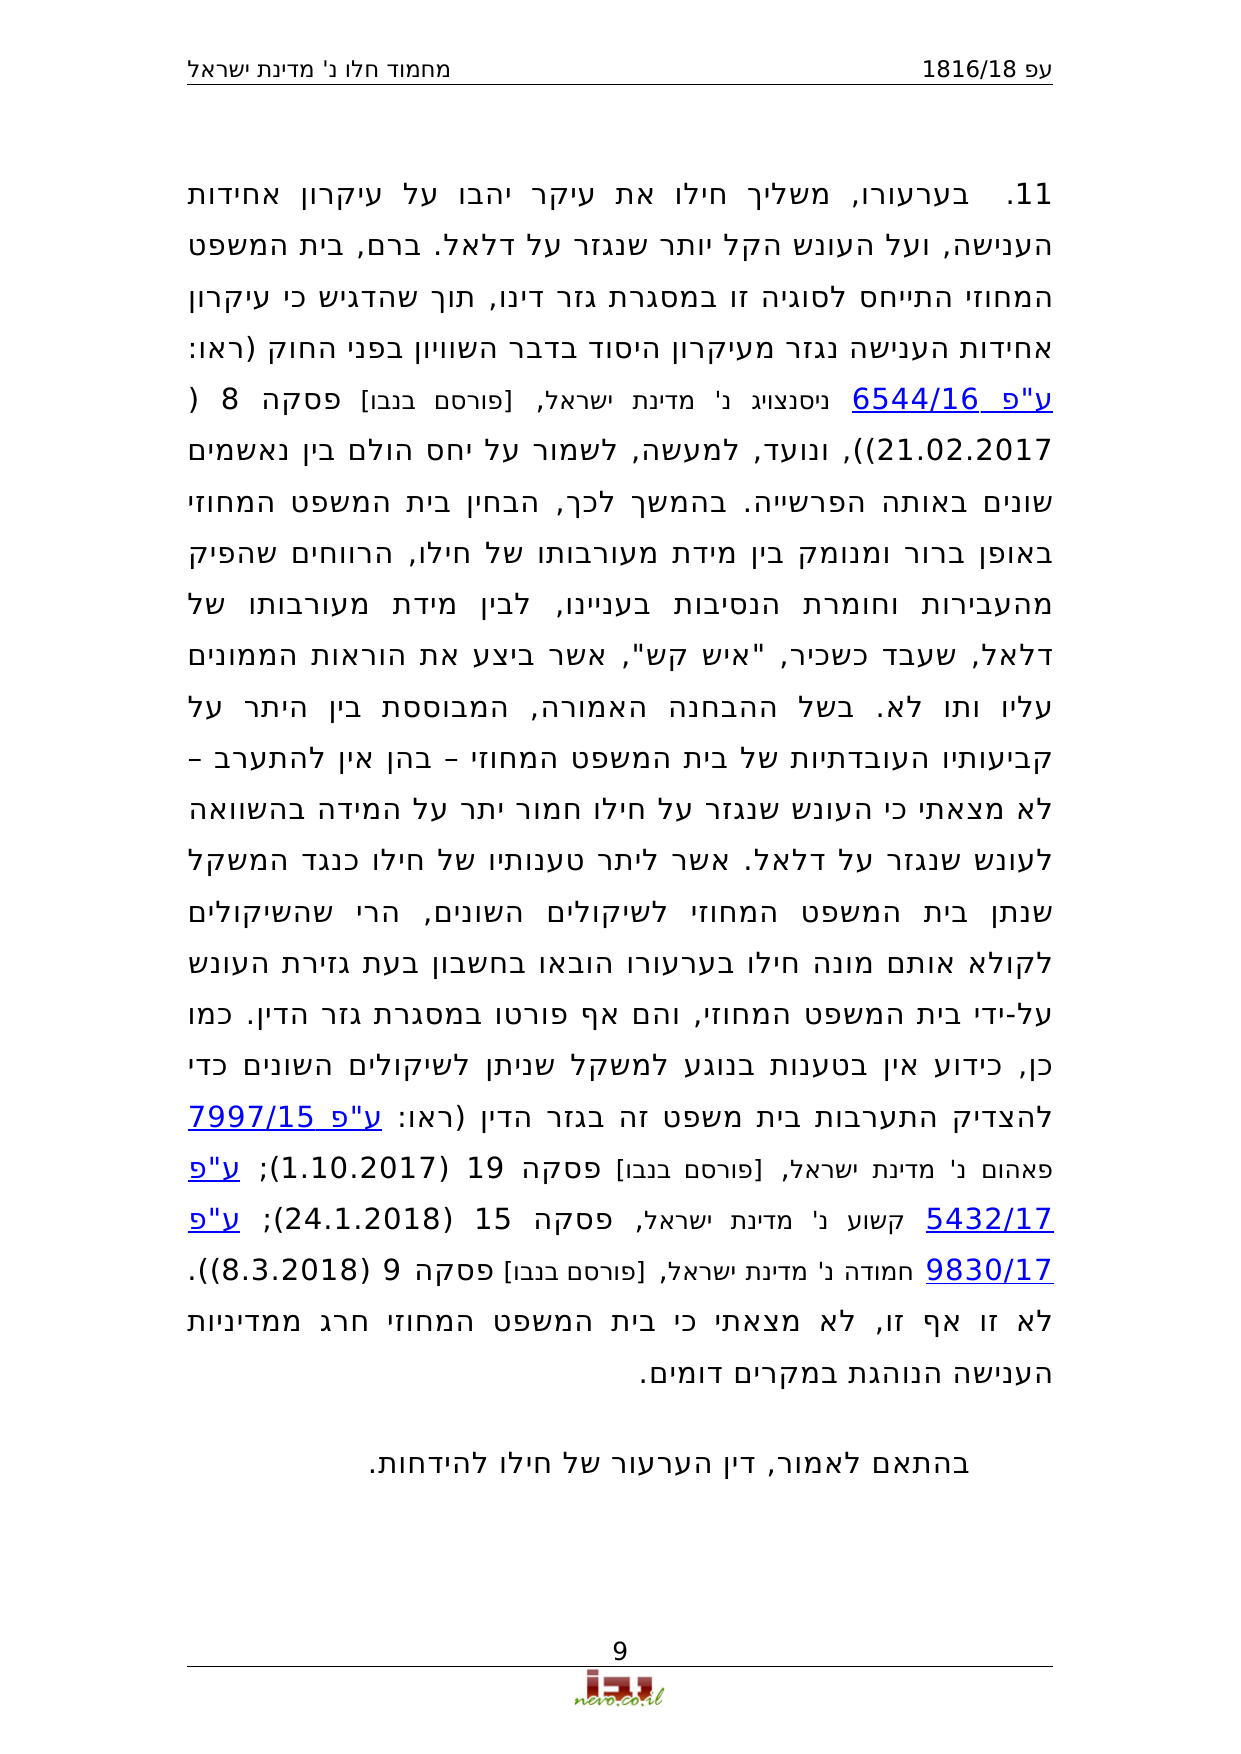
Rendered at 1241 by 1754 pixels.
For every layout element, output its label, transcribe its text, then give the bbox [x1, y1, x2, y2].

text 11. בערעורו, משליך חילו את עיקר יהבו על עיקרון אחידות הענישה, ועל העונש הקל יותר שנגזר על דלאל. ברם, בית המשפט המחוזי התייחס לסוגיה זו במסגרת גזר דינו, תוך שהדגיש כי עיקרון אחידות הענישה נגזר מעיקרון היסוד בדבר השוויון בפני החוק (ראו: ע"פ 6544/16 ניסנצויג נ' מדינת ישראל, [פורסם בנבו] פסקה 8 (21.02.2017)), ונועד, למעשה, לשמור על יחס הולם בין נאשמים שונים באותה הפרשייה. בהמשך לכך, הבחין בית המשפט המחוזי באופן ברור ומנומק בין מידת מעורבותו של חילו, הרווחים שהפיק מהעבירות וחומרת הנסיבות בעניינו, לבין מידת מעורבותו של דלאל, שעבד כשכיר, "איש קש", אשר ביצע את הוראות הממונים עליו ותו לא. בשל ההבחנה האמורה, המבוססת בין היתר על קביעותיו העובדתיות של בית המשפט המחוזי – בהן אין להתערב – לא מצאתי כי העונש שנגזר על חילו חמור יתר על המידה בהשוואה לעונש שנגזר על דלאל. אשר ליתר טענותיו של חילו כנגד המשקל שנתן בית המשפט המחוזי לשיקולים השונים, הרי שהשיקולים לקולא אותם מונה חילו בערעורו הובאו בחשבון בעת גזירת העונש על-ידי בית המשפט המחוזי, והם אף פורטו במסגרת גזר הדין. כמו כן, כידוע אין בטענות בנוגע למשקל שניתן לשיקולים השונים כדי להצדיק התערבות בית משפט זה בגזר הדין (ראו: ע"פ 7997/15 פאהום נ' מדינת ישראל, [פורסם בנבו] פסקה 19 (1.10.2017); ע"פ 5432/17 קשוע נ' מדינת ישראל, פסקה 15 (24.1.2018); ע"פ 9830/17 חמודה נ' מדינת ישראל, [פורסם בנבו] פסקה 9 (8.3.2018)). לא זו אף זו, לא מצאתי כי בית המשפט המחוזי חרג ממדיניות הענישה הנוהגת במקרים דומים. [187, 177, 1053, 1390]
picture [574, 1669, 666, 1707]
text בהתאם לאמור, דין הערעור של חילו להידחות. [187, 1446, 1053, 1481]
